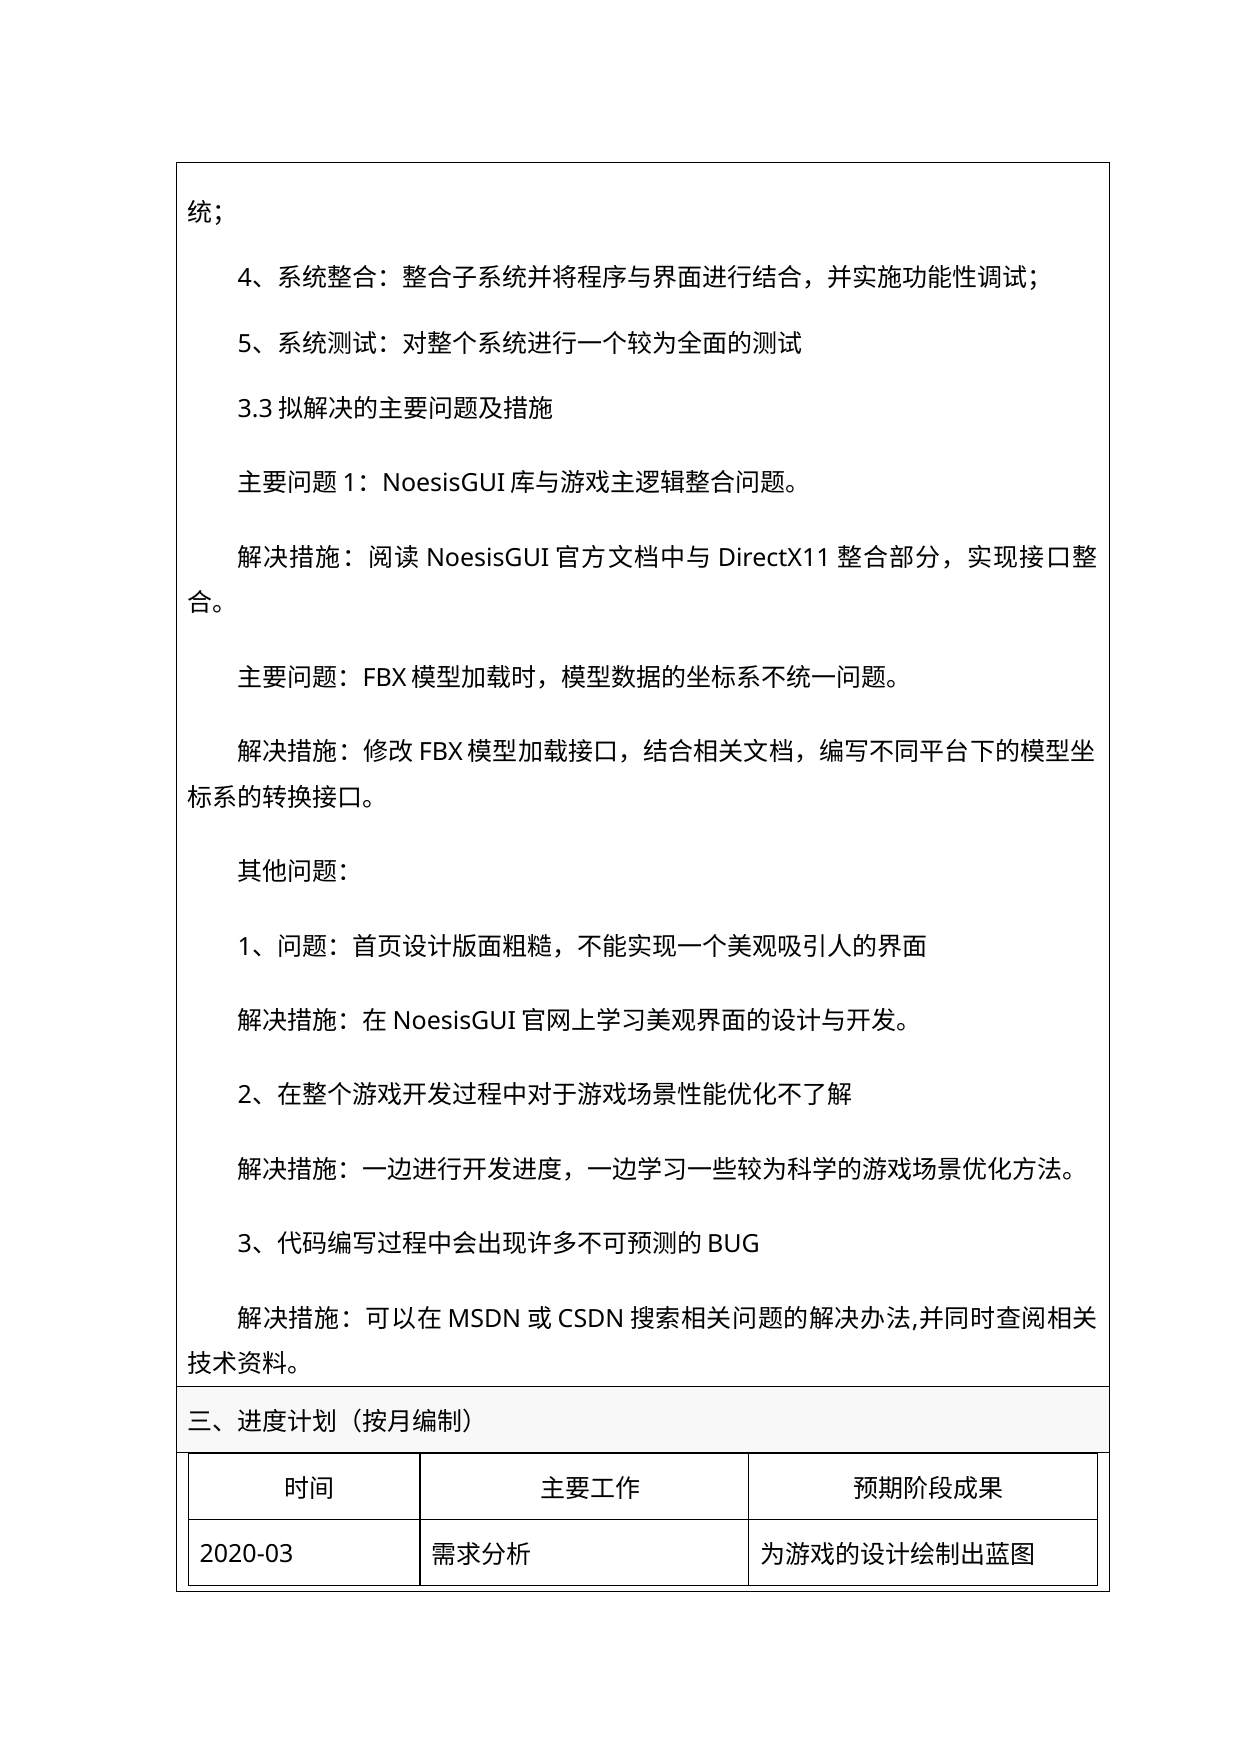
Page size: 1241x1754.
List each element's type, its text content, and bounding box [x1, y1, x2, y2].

table_cell 三、进度计划（按月编制） [177, 1387, 1109, 1452]
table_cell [177, 163, 1109, 1386]
table_cell [177, 1453, 1109, 1591]
